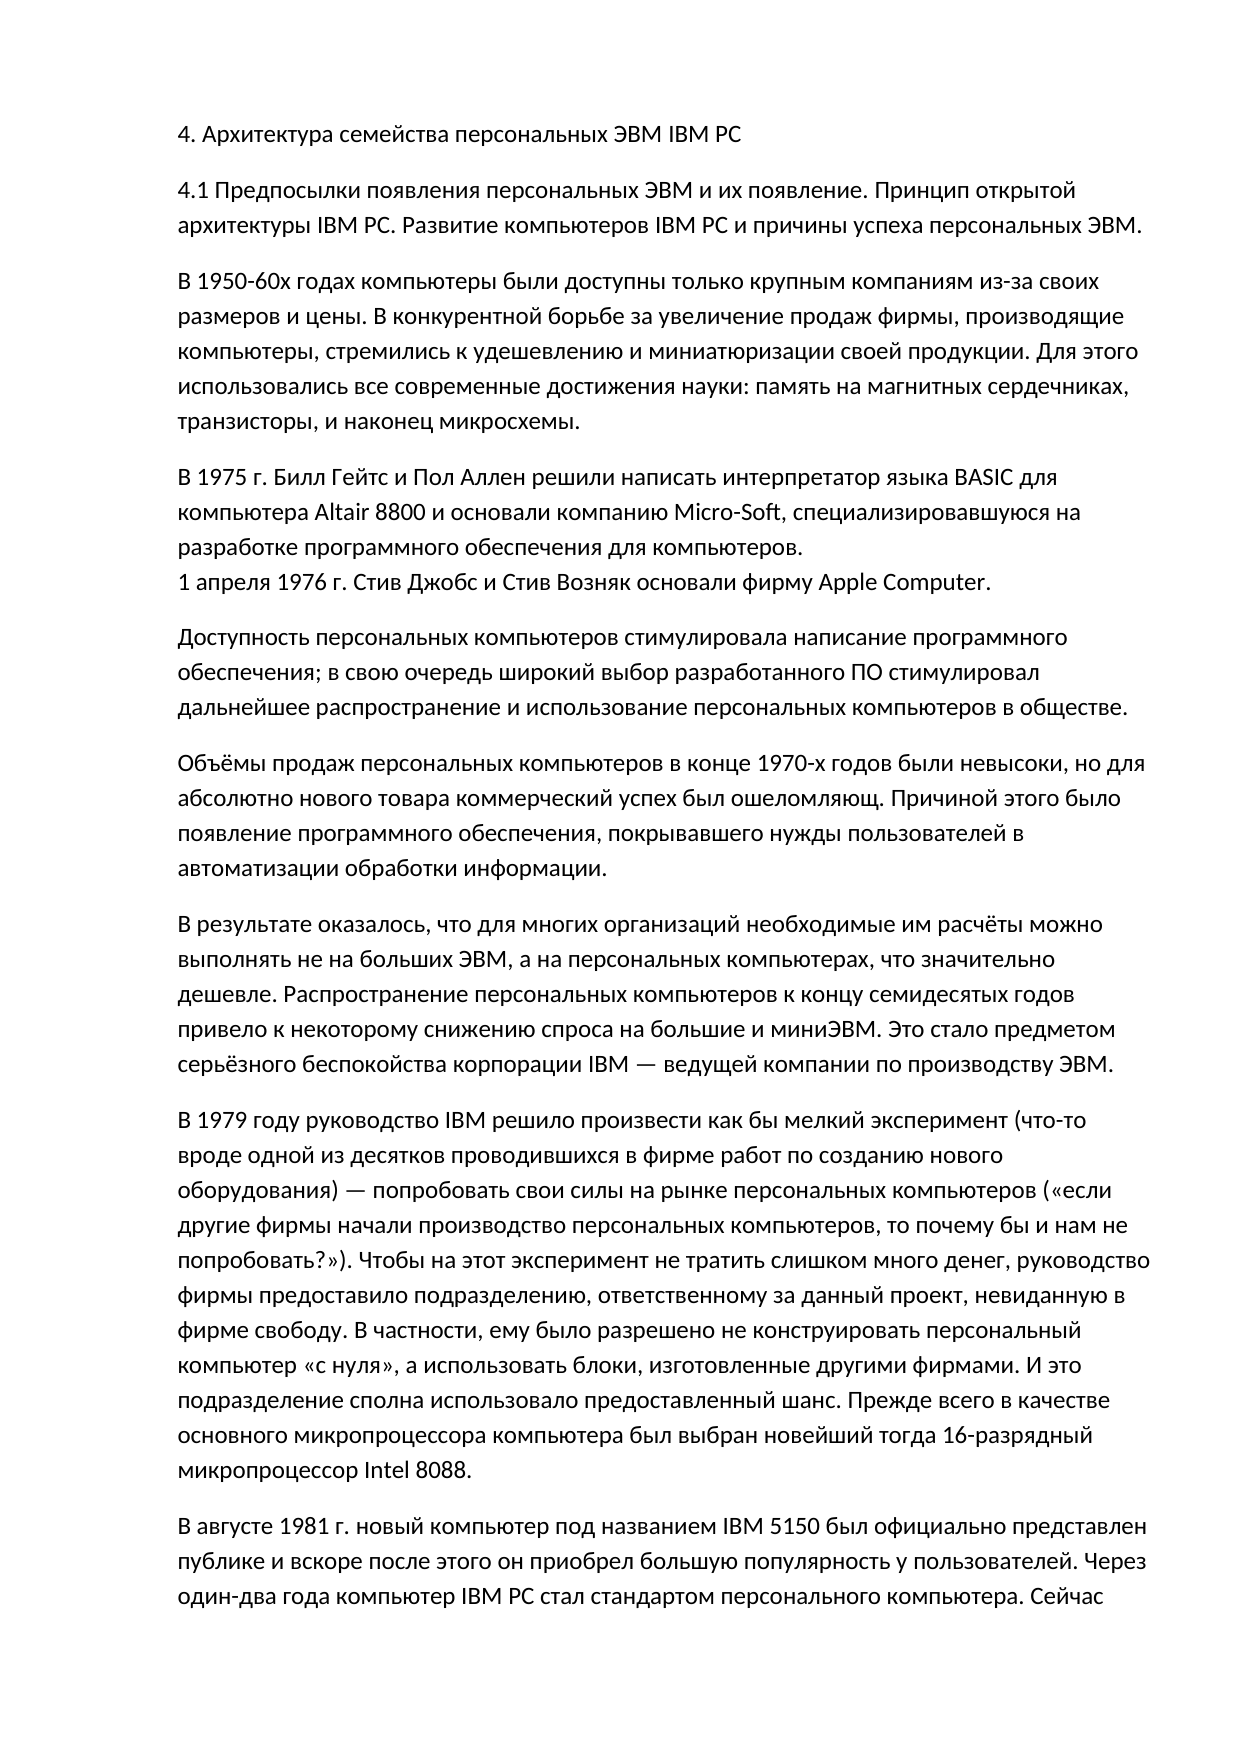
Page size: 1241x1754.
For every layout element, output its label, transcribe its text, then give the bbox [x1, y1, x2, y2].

text 4. Архитектура семейства персональных ЭВМ IBM PC [177, 118, 1152, 149]
text Объёмы продаж персональных компьютеров в конце 1970-х годов были невысоки, но для абсолютно нового товара коммерческий успех был ошеломляющ. Причиной этого было появление программного обеспечения, покрывавшего нужды пользователей в автоматизации обработки информации. [177, 747, 1152, 883]
text В 1979 году руководство IBM решило произвести как бы мелкий эксперимент (что-то вроде одной из десятков проводившихся в фирме работ по созданию нового оборудования) — попробовать свои силы на рынке персональных компьютеров («если другие фирмы начали производство персональных компьютеров, то почему бы и нам не попробовать?»). Чтобы на этот эксперимент не тратить слишком много денег, руководство фирмы предоставило подразделению, ответственному за данный проект, невиданную в фирме свободу. В частности, ему было разрешено не конструировать персональный компьютер «с нуля», а использовать блоки, изготовленные другими фирмами. И это подразделение сполна использовало предоставленный шанс. Прежде всего в качестве основного микропроцессора компьютера был выбран новейший тогда 16-разрядный микропроцессор Intel 8088. [177, 1104, 1152, 1484]
text В результате оказалось, что для многих организаций необходимые им расчёты можно выполнять не на больших ЭВМ, а на персональных компьютерах, что значительно дешевле. Распространение персональных компьютеров к концу семидесятых годов привело к некоторому снижению спроса на большие и миниЭВМ. Это стало предметом серьёзного беспокойства корпорации IBM — ведущей компании по производству ЭВМ. [177, 908, 1152, 1079]
text В 1950-60х годах компьютеры были доступны только крупным компаниям из-за своих размеров и цены. В конкурентной борьбе за увеличение продаж фирмы, производящие компьютеры, стремились к удешевлению и миниатюризации своей продукции. Для этого использовались все современные достижения науки: память на магнитных сердечниках, транзисторы, и наконец микросхемы. [177, 265, 1152, 435]
text Доступность персональных компьютеров стимулировала написание программного обеспечения; в свою очередь широкий выбор разработанного ПО стимулировал дальнейшее распространение и использование персональных компьютеров в обществе. [177, 621, 1152, 722]
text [177, 1510, 1152, 1610]
text 4.1 Предпосылки появления персональных ЭВМ и их появление. Принцип открытой архитектуры IBM PC. Развитие компьютеров IBM PC и причины успеха персональных ЭВМ. [177, 174, 1152, 239]
text В 1975 г. Билл Гейтс и Пол Аллен решили написать интерпретатор языка BASIC для компьютера Altair 8800 и основали компанию Micro-Soft, специализировавшуюся на разработке программного обеспечения для компьютеров. 1 апреля 1976 г. Стив Джобс и Стив Возняк основали фирму Apple Computer. [177, 461, 1152, 596]
